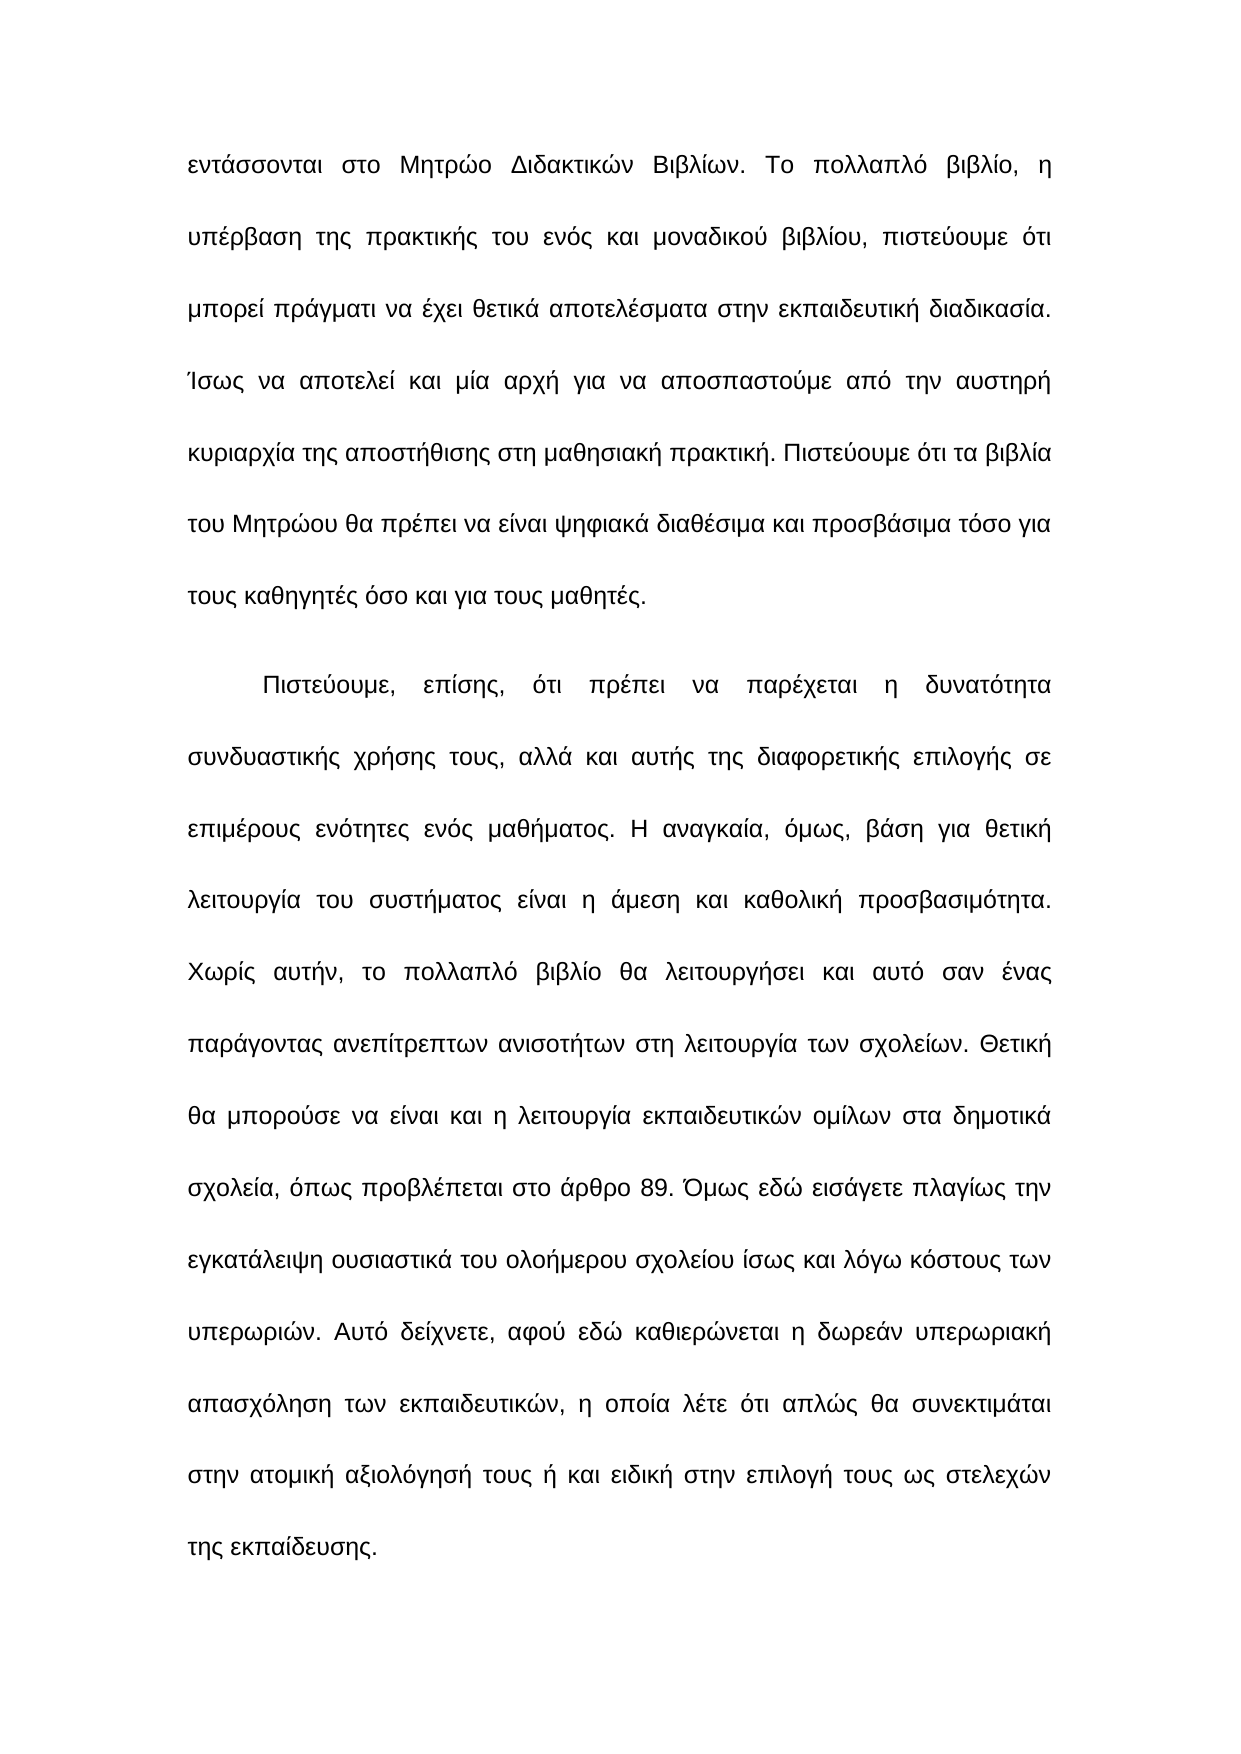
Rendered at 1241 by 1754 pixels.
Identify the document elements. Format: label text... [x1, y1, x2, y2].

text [187, 150, 1053, 610]
text Πιστεύουμε, επίσης, ότι πρέπει να παρέχεται η δυνατότητα συνδυαστικής χρήσης τους, αλλά και αυτής της διαφορετικής επιλογής σε επιμέρους ενότητες ενός μαθήματος. Η αναγκαία, όμως, βάση για θετική λειτουργία του συστήματος είναι η άμεση και καθολική προσβασιμότητα. Χωρίς αυτήν, το πολλαπλό βιβλίο θα λειτουργήσει και αυτό σαν ένας παράγοντας ανεπίτρεπτων ανισοτήτων στη λειτουργία των σχολείων. Θετική θα μπορούσε να είναι και η λειτουργία εκπαιδευτικών ομίλων στα δημοτικά σχολεία, όπως προβλέπεται στο άρθρο 89. Όμως εδώ εισάγετε πλαγίως την εγκατάλειψη ουσιαστικά του ολοήμερου σχολείου ίσως και λόγω κόστους των υπερωριών. Αυτό δείχνετε, αφού εδώ καθιερώνεται η δωρεάν υπερωριακή απασχόληση των εκπαιδευτικών, η οποία λέτε ότι απλώς θα συνεκτιμάται στην ατομική αξιολόγησή τους ή και ειδική στην επιλογή τους ως στελεχών της εκπαίδευσης. [187, 670, 1053, 1561]
